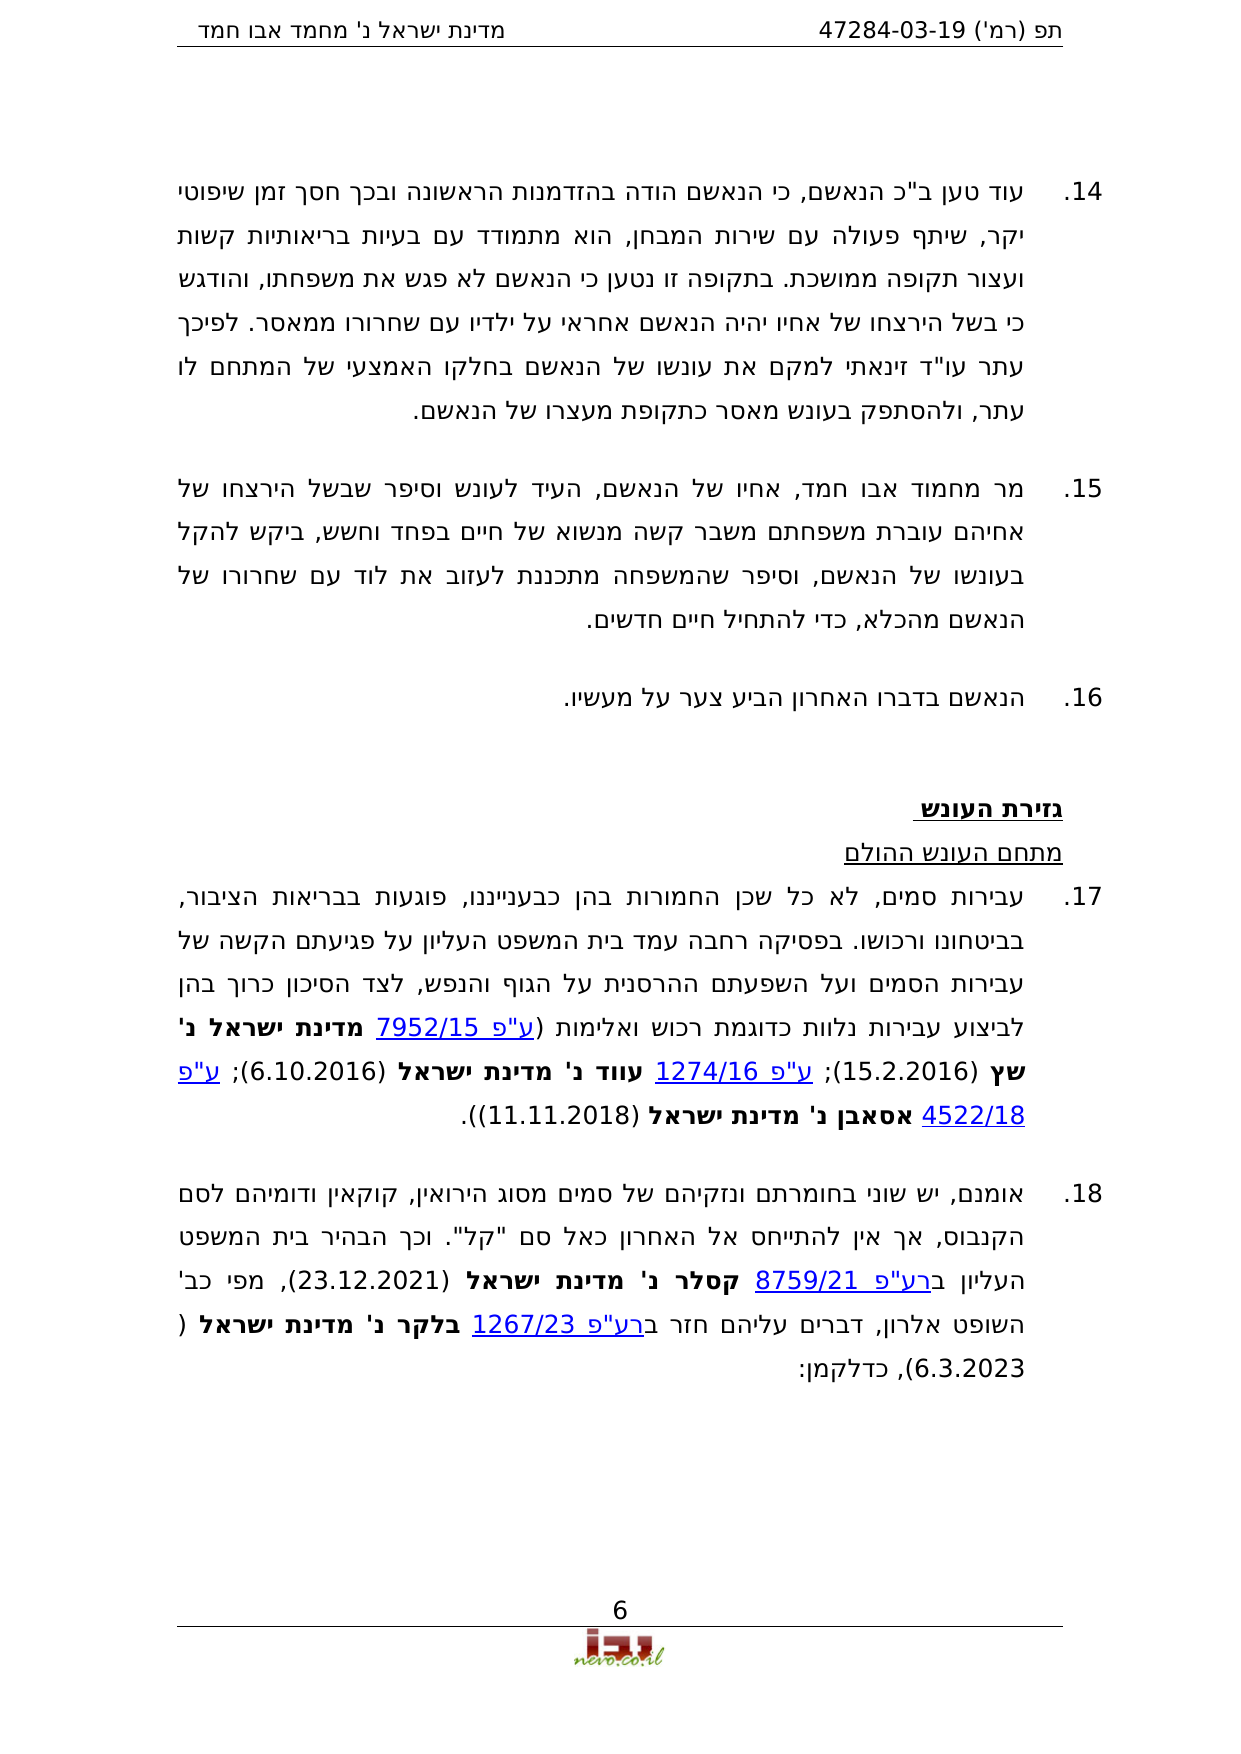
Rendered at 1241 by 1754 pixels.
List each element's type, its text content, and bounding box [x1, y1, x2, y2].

text גזירת העונש [177, 795, 1063, 824]
list עוד טען ב"כ הנאשם, כי הנאשם הודה בהזדמנות הראשונה ובכך חסך זמן שיפוטי יקר, שיתף פעולה עם שירות המבחן, הוא מתמודד עם בעיות בריאותיות קשות ועצור תקופה ממושכת. בתקופה זו נטען כי הנאשם לא פגש את משפחתו, והודגש כי בשל הירצחו של אחיו יהיה הנאשם אחראי על ילדיו עם שחרורו ממאסר. לפיכך עתר עו"ד זינאתי למקם את עונשו של הנאשם בחלקו האמצעי של המתחם לו עתר, ולהסתפק בעונש מאסר כתקופת מעצרו של הנאשם. [177, 177, 1063, 425]
list עבירות סמים, לא כל שכן החמורות בהן כבענייננו, פוגעות בבריאות הציבור, בביטחונו ורכושו. בפסיקה רחבה עמד בית המשפט העליון על פגיעתם הקשה של עבירות הסמים ועל השפעתם ההרסנית על הגוף והנפש, לצד הסיכון כרוך בהן לביצוע עבירות נלוות כדוגמת רכוש ואלימות (ע"פ 7952/15 מדינת ישראל נ' שץ (15.2.2016); ע"פ 1274/16 עווד נ' מדינת ישראל (6.10.2016); ע"פ 4522/18 אסאבן נ' מדינת ישראל (11.11.2018)). [177, 882, 1063, 1130]
text מתחם העונש ההולם [177, 838, 1063, 868]
list אומנם, יש שוני בחומרתם ונזקיהם של סמים מסוג הירואין, קוקאין ודומיהם לסם הקנבוס, אך אין להתייחס אל האחרון כאל סם "קל". וכך הבהיר בית המשפט העליון ברע"פ 8759/21 קסלר נ' מדינת ישראל (23.12.2021), מפי כב' השופט אלרון, דברים עליהם חזר ברע"פ 1267/23 בלקר נ' מדינת ישראל (6.3.2023), כדלקמן: [177, 1179, 1063, 1383]
list הנאשם בדברו האחרון הביע צער על מעשיו. [177, 683, 1063, 712]
list מר מחמוד אבו חמד, אחיו של הנאשם, העיד לעונש וסיפר שבשל הירצחו של אחיהם עוברת משפחתם משבר קשה מנשוא של חיים בפחד וחשש, ביקש להקל בעונשו של הנאשם, וסיפר שהמשפחה מתכננת לעזוב את לוד עם שחרורו של הנאשם מהכלא, כדי להתחיל חיים חדשים. [177, 474, 1063, 634]
picture [574, 1628, 666, 1667]
